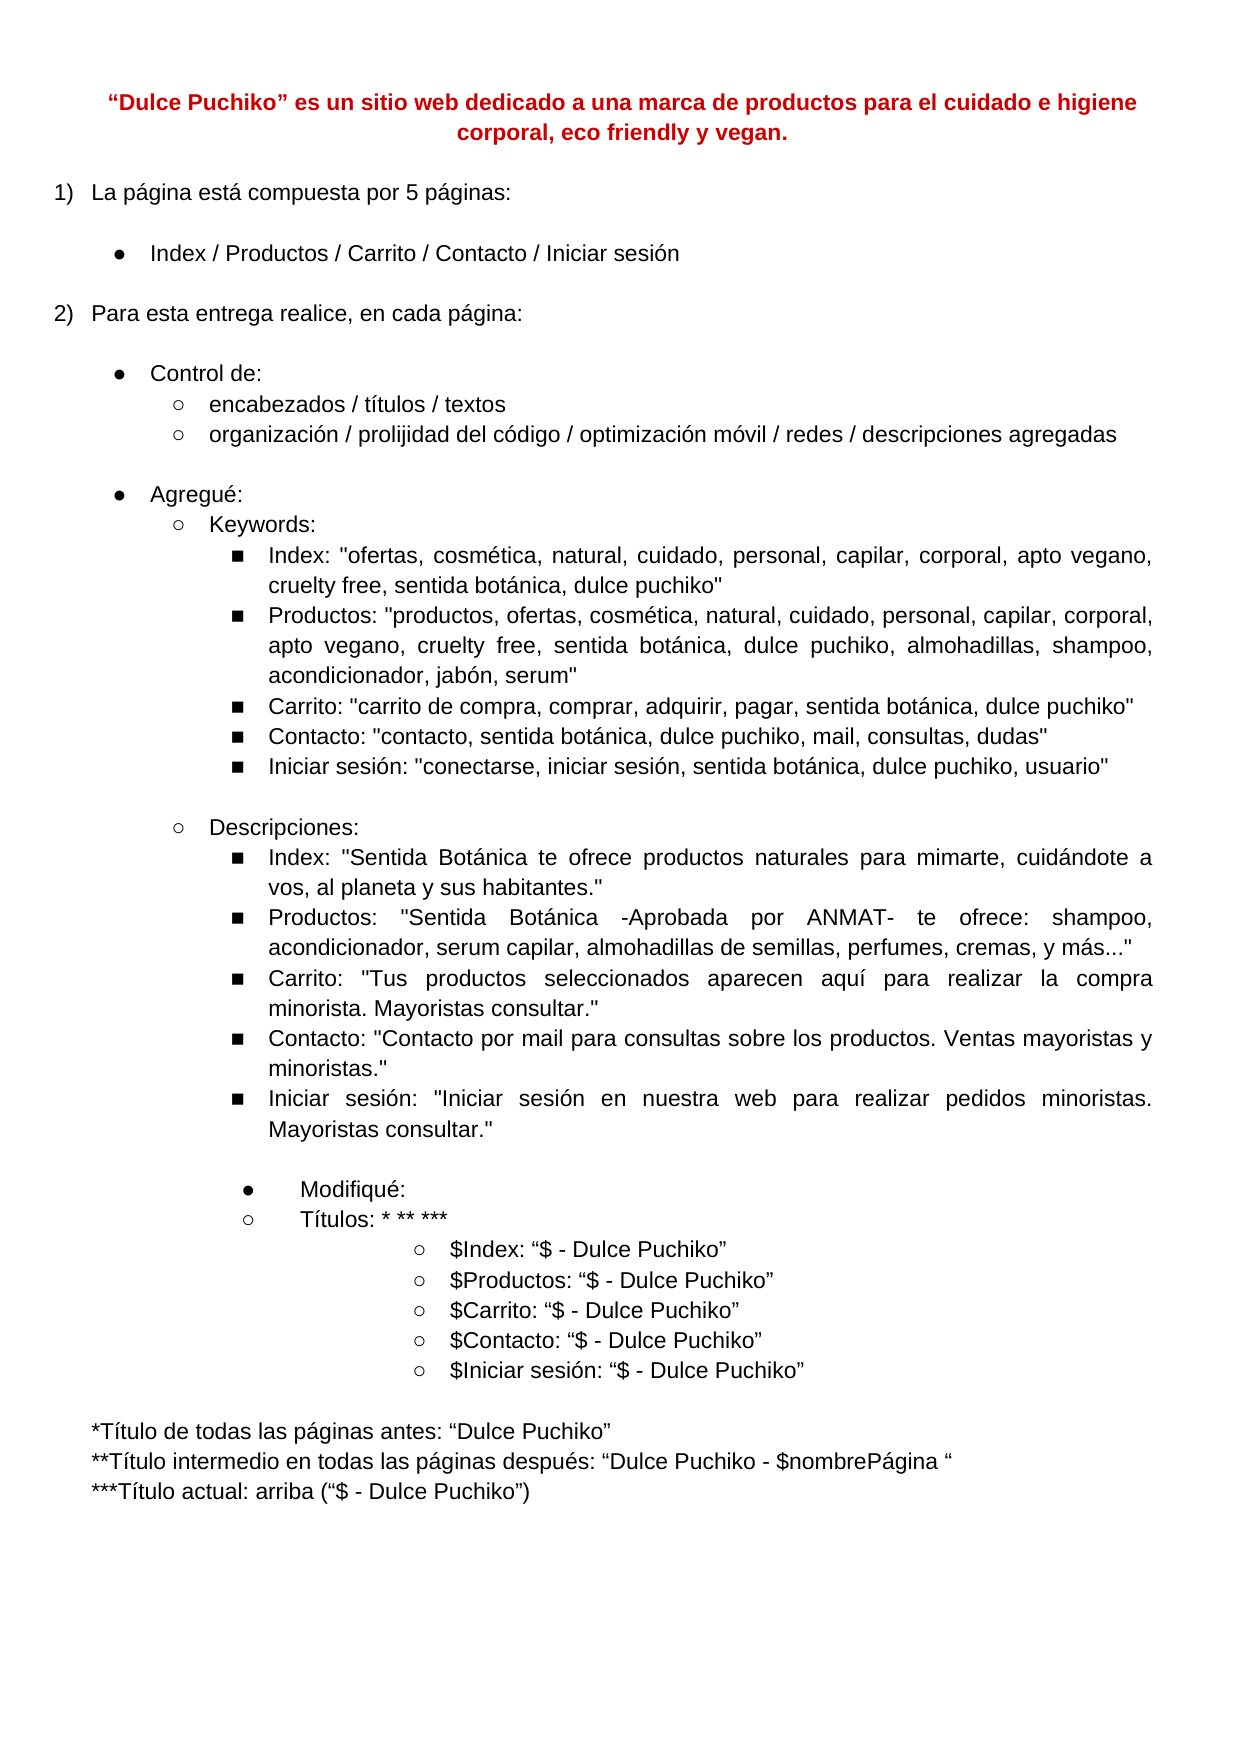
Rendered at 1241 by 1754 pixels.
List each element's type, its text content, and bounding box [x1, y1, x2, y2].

text *Título de todas las páginas antes: “Dulce Puchiko” [91, 1418, 1153, 1444]
text **Título intermedio en todas las páginas después: “Dulce Puchiko - $nombrePágina “ [91, 1448, 1153, 1474]
list Iniciar sesión: "Iniciar sesión en nuestra web para realizar pedidos minoristas. Mayoristas consultar." [231, 1085, 1153, 1142]
list Para esta entrega realice, en cada página: [53, 300, 1153, 326]
list Agregué: [112, 481, 1153, 508]
list encabezados / títulos / textos [171, 391, 1153, 417]
text “Dulce Puchiko” es un sitio web dedicado a una marca de productos para el cuidado e higiene corporal, eco friendly y vegan. [91, 88, 1153, 145]
list Control de: [112, 360, 1153, 387]
list Index: "ofertas, cosmética, natural, cuidado, personal, capilar, corporal, apto vegano, cruelty free, sentida botánica, dulce puchiko" [231, 542, 1153, 598]
list Productos: "Sentida Botánica -Aprobada por ANMAT- te ofrece: shampoo, acondicionador, serum capilar, almohadillas de semillas, perfumes, cremas, y más..." [231, 904, 1153, 961]
list Productos: "productos, ofertas, cosmética, natural, cuidado, personal, capilar, corporal, apto vegano, cruelty free, sentida botánica, dulce puchiko, almohadillas, shampoo, acondicionador, jabón, serum" [231, 602, 1153, 689]
list $Index: “$ - Dulce Puchiko” [412, 1236, 1153, 1263]
list $Iniciar sesión: “$ - Dulce Puchiko” [412, 1357, 1153, 1384]
list Modifiqué: [241, 1176, 1153, 1202]
list $Productos: “$ - Dulce Puchiko” [412, 1267, 1153, 1293]
list Títulos: * ** *** [241, 1206, 1153, 1233]
list Carrito: "carrito de compra, comprar, adquirir, pagar, sentida botánica, dulce puchiko" [231, 693, 1153, 719]
list organización / prolijidad del código / optimización móvil / redes / descripciones agregadas [171, 421, 1153, 447]
list Carrito: "Tus productos seleccionados aparecen aquí para realizar la compra minorista. Mayoristas consultar." [231, 964, 1153, 1021]
text ***Título actual: arriba (“$ - Dulce Puchiko”) [91, 1478, 1153, 1504]
list Index / Productos / Carrito / Contacto / Iniciar sesión [112, 239, 1153, 266]
list Contacto: "contacto, sentida botánica, dulce puchiko, mail, consultas, dudas" [231, 723, 1153, 749]
list La página está compuesta por 5 páginas: [53, 179, 1153, 206]
list Iniciar sesión: "conectarse, iniciar sesión, sentida botánica, dulce puchiko, usuario" [231, 753, 1153, 779]
list Contacto: "Contacto por mail para consultas sobre los productos. Ventas mayoristas y minoristas." [231, 1025, 1153, 1082]
list Index: "Sentida Botánica te ofrece productos naturales para mimarte, cuidándote a vos, al planeta y sus habitantes." [231, 844, 1153, 900]
list $Carrito: “$ - Dulce Puchiko” [412, 1297, 1153, 1323]
list Keywords: [171, 511, 1153, 538]
list $Contacto: “$ - Dulce Puchiko” [412, 1327, 1153, 1353]
list Descripciones: [171, 813, 1153, 840]
